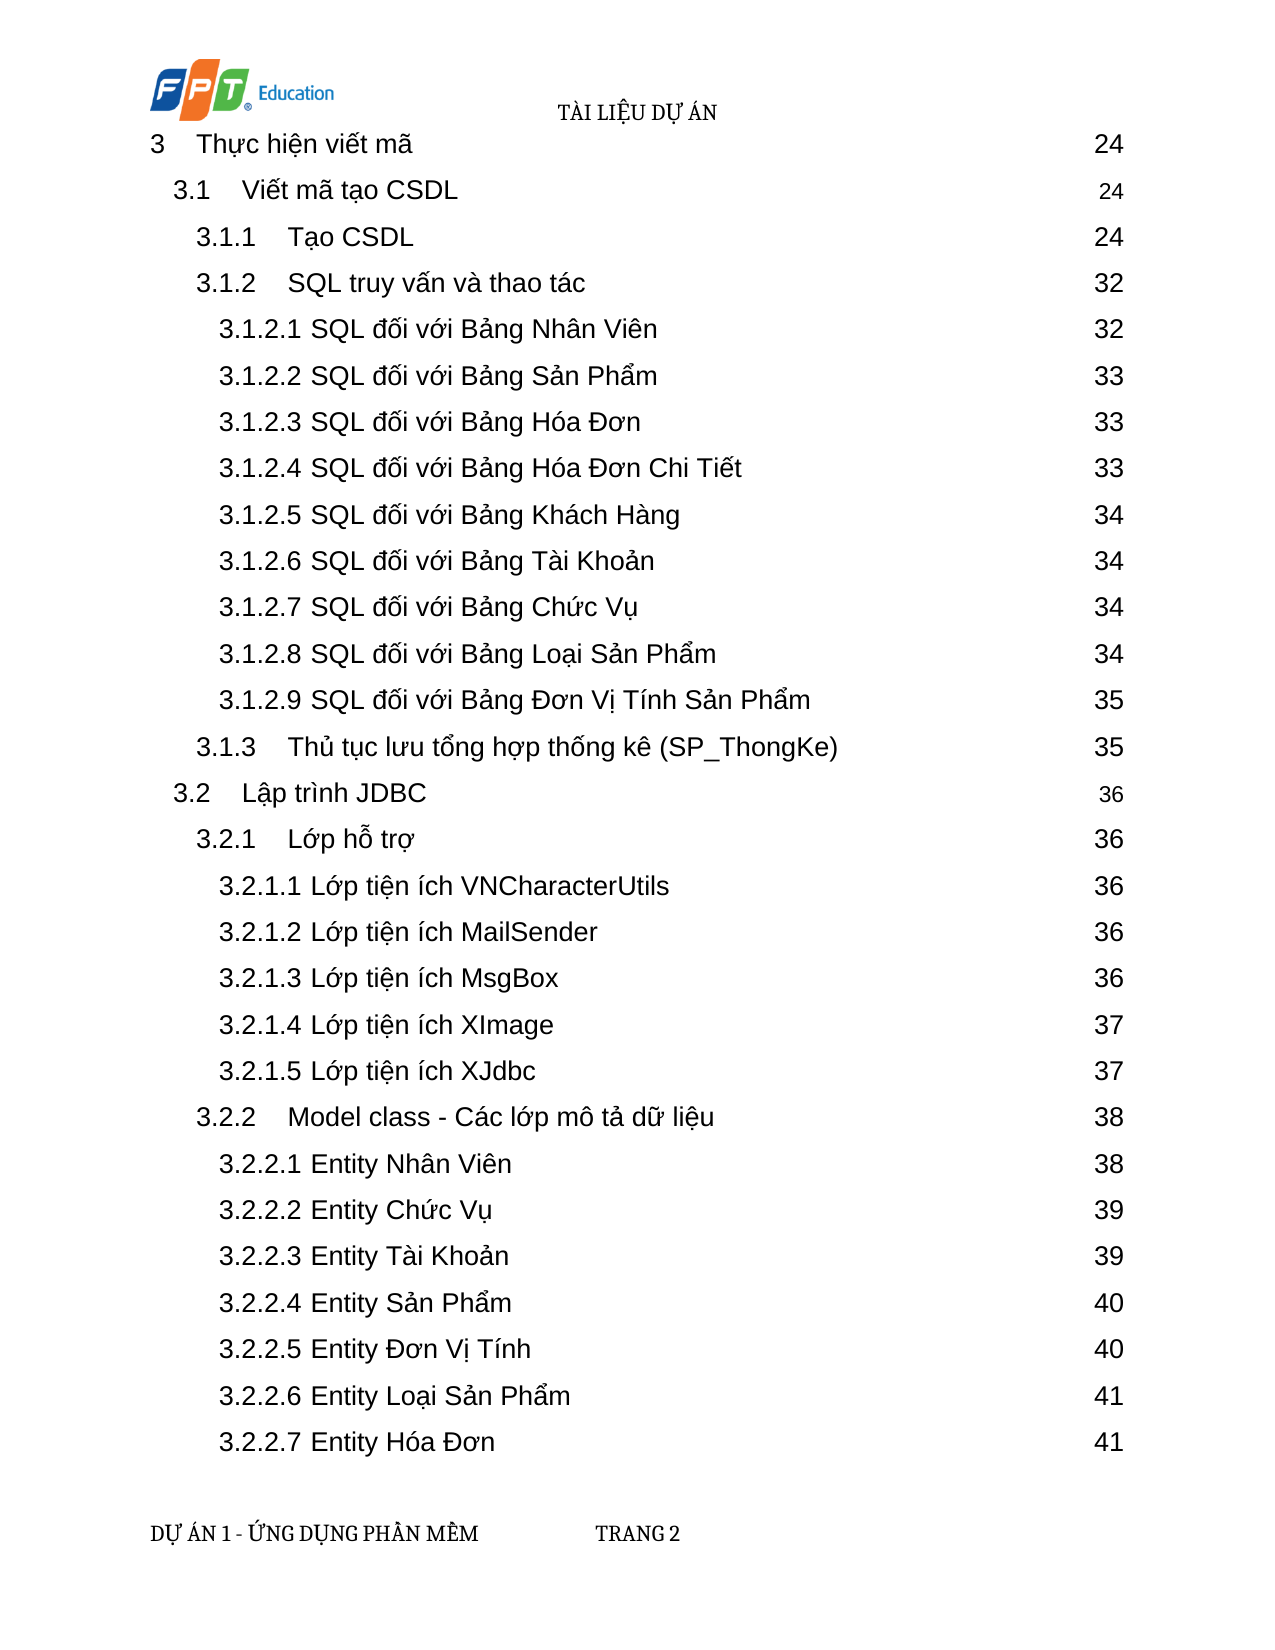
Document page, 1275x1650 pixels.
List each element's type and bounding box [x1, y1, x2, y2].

picture [150, 59, 336, 121]
